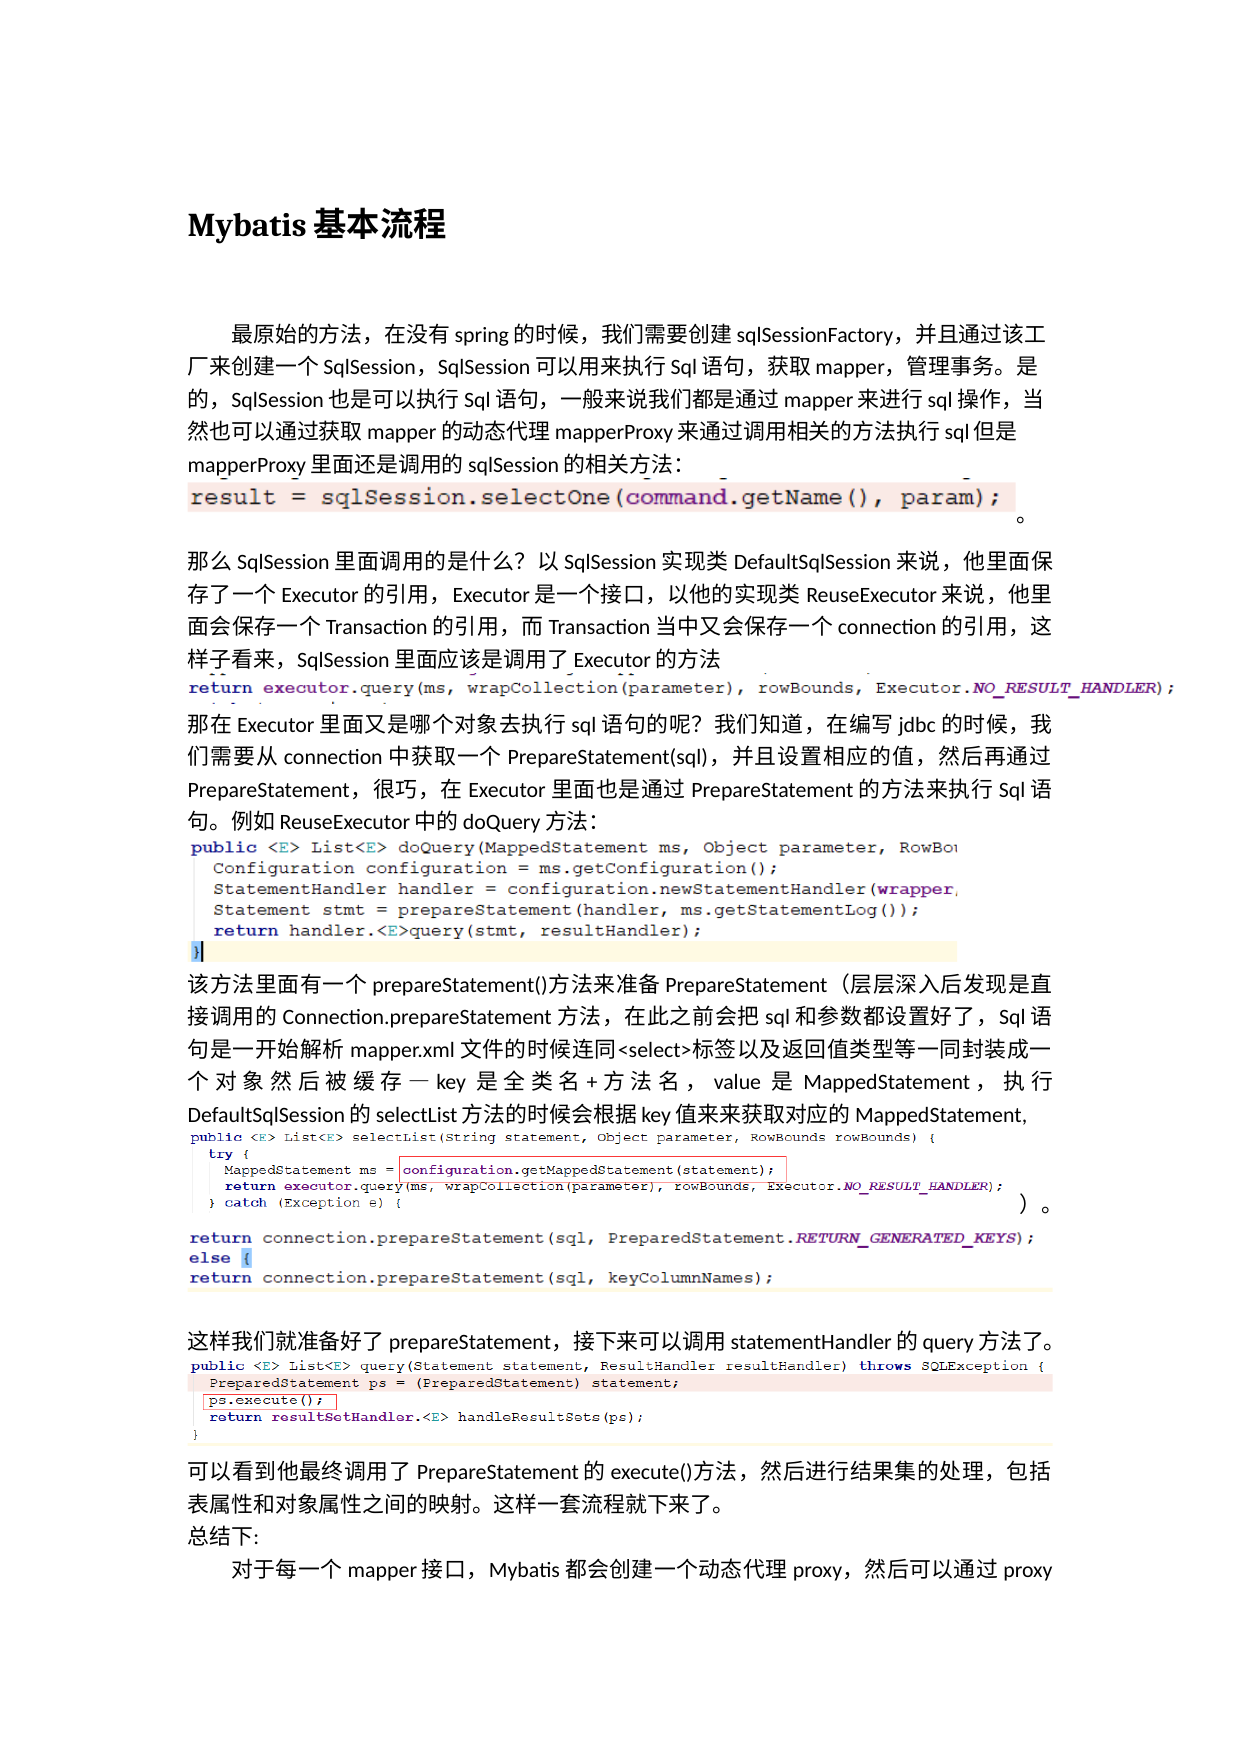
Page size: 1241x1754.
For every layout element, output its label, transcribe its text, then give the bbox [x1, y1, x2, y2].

picture [187, 673, 1181, 704]
text 这样我们就准备好了prepareStatement，接下来可以调用statementHandler的query方法了。 [187, 1324, 1053, 1356]
picture [187, 1128, 1019, 1213]
subtitle Mybatis基本流程 [187, 189, 1053, 254]
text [187, 1551, 1053, 1584]
text 那么SqlSession里面调用的是什么？以SqlSession实现类DefaultSqlSession来说，他里面保存了一个Executor的引用，Executor是一个接口，以他的实现类ReuseExecutor来说，他里面会保存一个Transaction的引用，而Transaction当中又会保存一个connection的引用，这样子看来，SqlSession里面应该是调用了Executor的方法 [187, 544, 1053, 673]
picture [187, 1226, 1053, 1292]
picture [187, 478, 1016, 523]
text 可以看到他最终调用了PrepareStatement的execute()方法，然后进行结果集的处理，包括表属性和对象属性之间的映射。这样一套流程就下来了。 [187, 1454, 1053, 1519]
text 最原始的方法，在没有spring的时候，我们需要创建sqlSessionFactory，并且通过该工厂来创建一个SqlSession，SqlSession可以用来执行Sql语句，获取mapper，管理事务。是的，SqlSession也是可以执行Sql语句，一般来说我们都是通过mapper来进行sql操作，当然也可以通过获取mapper的动态代理mapperProxy来通过调用相关的方法执行sql但是mapperProxy里面还是调用的sqlSession的相关方法： [187, 316, 1053, 479]
text 总结下: [187, 1519, 1053, 1551]
text 那在Executor里面又是哪个对象去执行sql语句的呢？我们知道，在编写jdbc的时候，我们需要从connection中获取一个PrepareStatement(sql)，并且设置相应的值，然后再通过PrepareStatement，很巧，在Executor里面也是通过PrepareStatement的方法来执行Sql语句。例如ReuseExecutor中的doQuery方法： [187, 706, 1053, 836]
picture [187, 836, 958, 963]
text 该方法里面有一个prepareStatement()方法来准备PrepareStatement（层层深入后发现是直接调用的Connection.prepareStatement方法，在此之前会把sql和参数都设置好了，Sql语句是一开始解析mapper.xml文件的时候连同<select>标签以及返回值类型等一同封装成一个对象然后被缓存—key是全类名+方法名，value是MappedStatement，执行DefaultSqlSession的selectList方法的时候会根据key值来来获取对应的MappedStatement, [187, 966, 1053, 1129]
picture [187, 1356, 1053, 1446]
